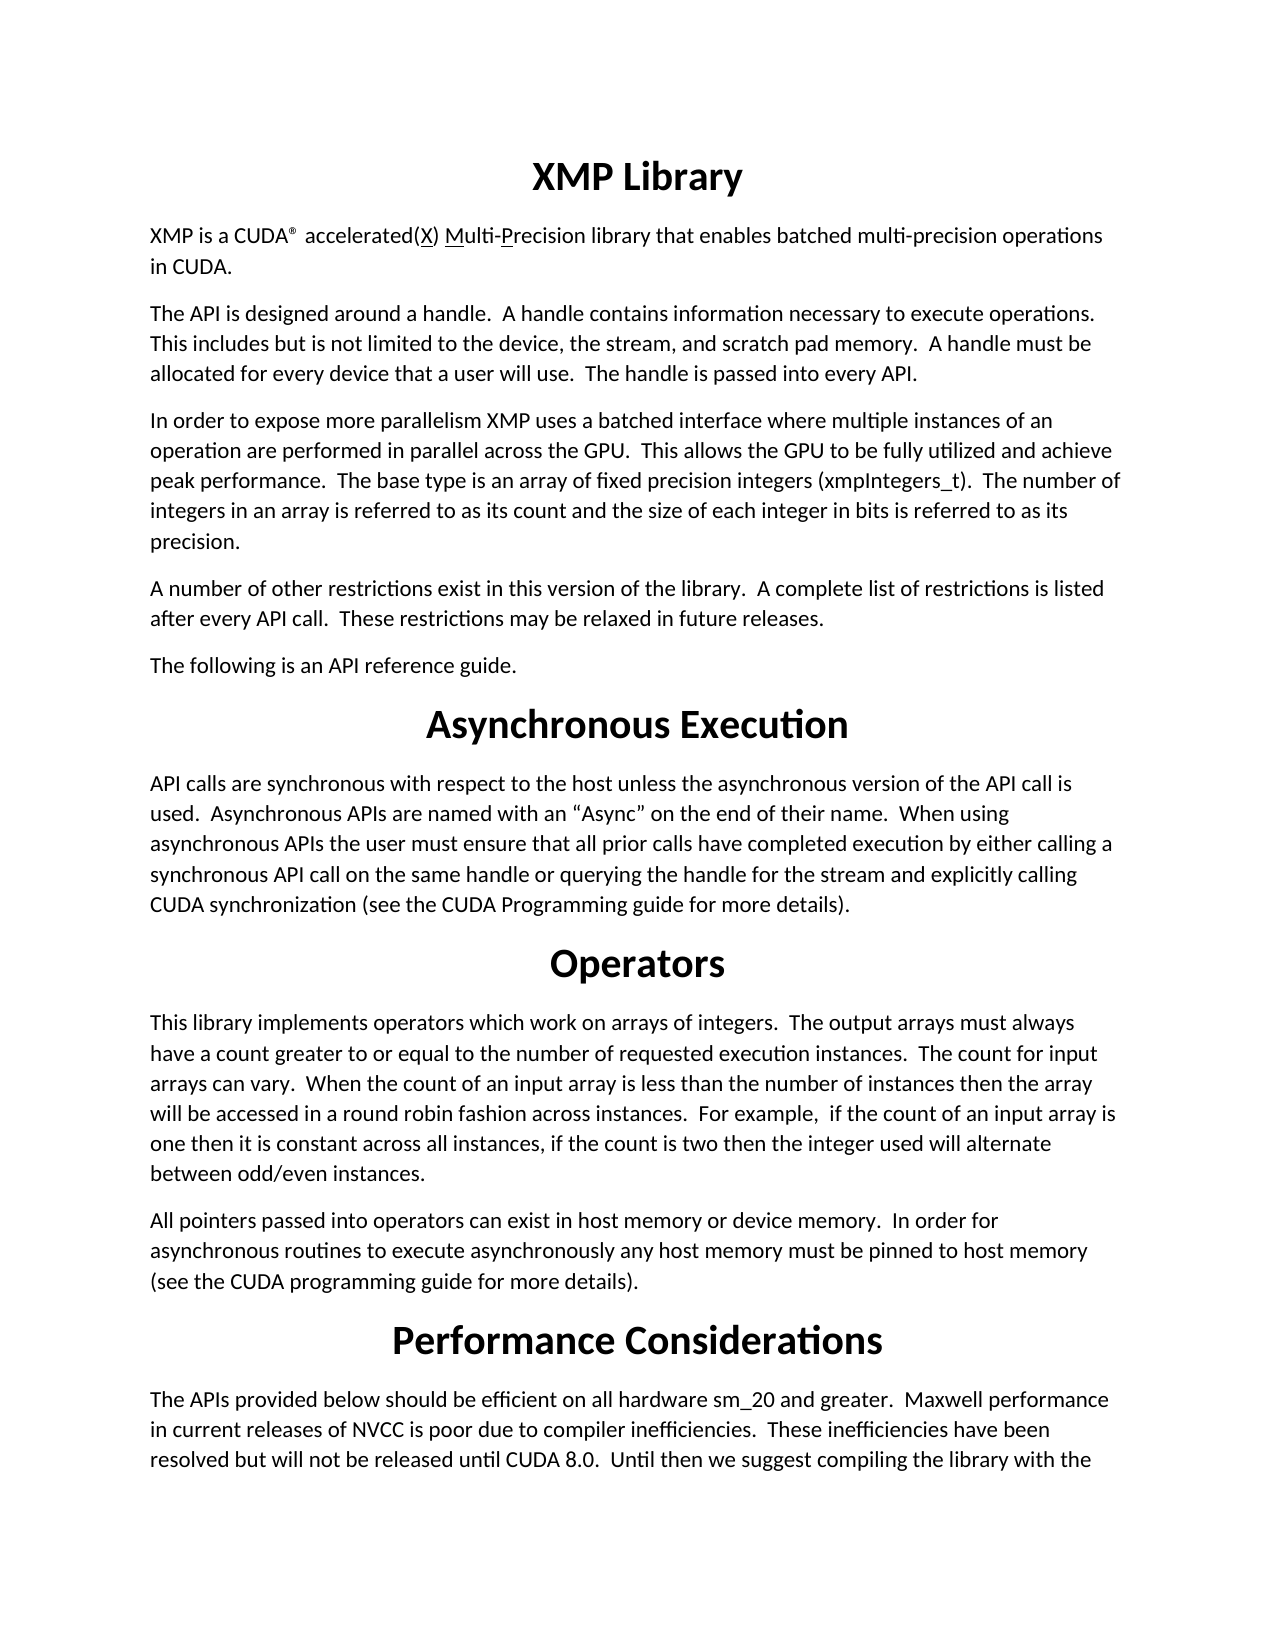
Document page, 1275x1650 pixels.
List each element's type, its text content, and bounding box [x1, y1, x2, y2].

text Performance Considerations [150, 1314, 1125, 1364]
text In order to expose more parallelism XMP uses a batched interface where multiple instances of an operation are performed in parallel across the GPU. This allows the GPU to be fully utilized and achieve peak performance. The base type is an array of fixed precision integers (xmpIntegers_t). The number of integers in an array is referred to as its count and the size of each integer in bits is referred to as its precision. [150, 406, 1125, 555]
text XMP Library [150, 150, 1125, 201]
text The following is an API reference guide. [150, 651, 1125, 679]
text XMP is a CUDA® accelerated(X) Multi-Precision library that enables batched multi-precision operations in CUDA. [150, 222, 1125, 280]
text API calls are synchronous with respect to the host unless the asynchronous version of the API call is used. Asynchronous APIs are named with an “Async” on the end of their name. When using asynchronous APIs the user must ensure that all prior calls have completed execution by either calling a synchronous API call on the same handle or querying the handle for the stream and explicitly calling CUDA synchronization (see the CUDA Programming guide for more details). [150, 769, 1125, 918]
text This library implements operators which work on arrays of integers. The output arrays must always have a count greater to or equal to the number of requested execution instances. The count for input arrays can vary. When the count of an input array is less than the number of instances then the array will be accessed in a round robin fashion across instances. For example, if the count of an input array is one then it is constant across all instances, if the count is two then the integer used will alternate between odd/even instances. [150, 1008, 1125, 1187]
text The API is designed around a handle. A handle contains information necessary to execute operations. This includes but is not limited to the device, the stream, and scratch pad memory. A handle must be allocated for every device that a user will use. The handle is passed into every API. [150, 299, 1125, 387]
text Asynchronous Execution [150, 698, 1125, 748]
text All pointers passed into operators can exist in host memory or device memory. In order for asynchronous routines to execute asynchronously any host memory must be pinned to host memory (see the CUDA programming guide for more details). [150, 1206, 1125, 1295]
text Operators [150, 937, 1125, 988]
text A number of other restrictions exist in this version of the library. A complete list of restrictions is listed after every API call. These restrictions may be relaxed in future releases. [150, 574, 1125, 632]
